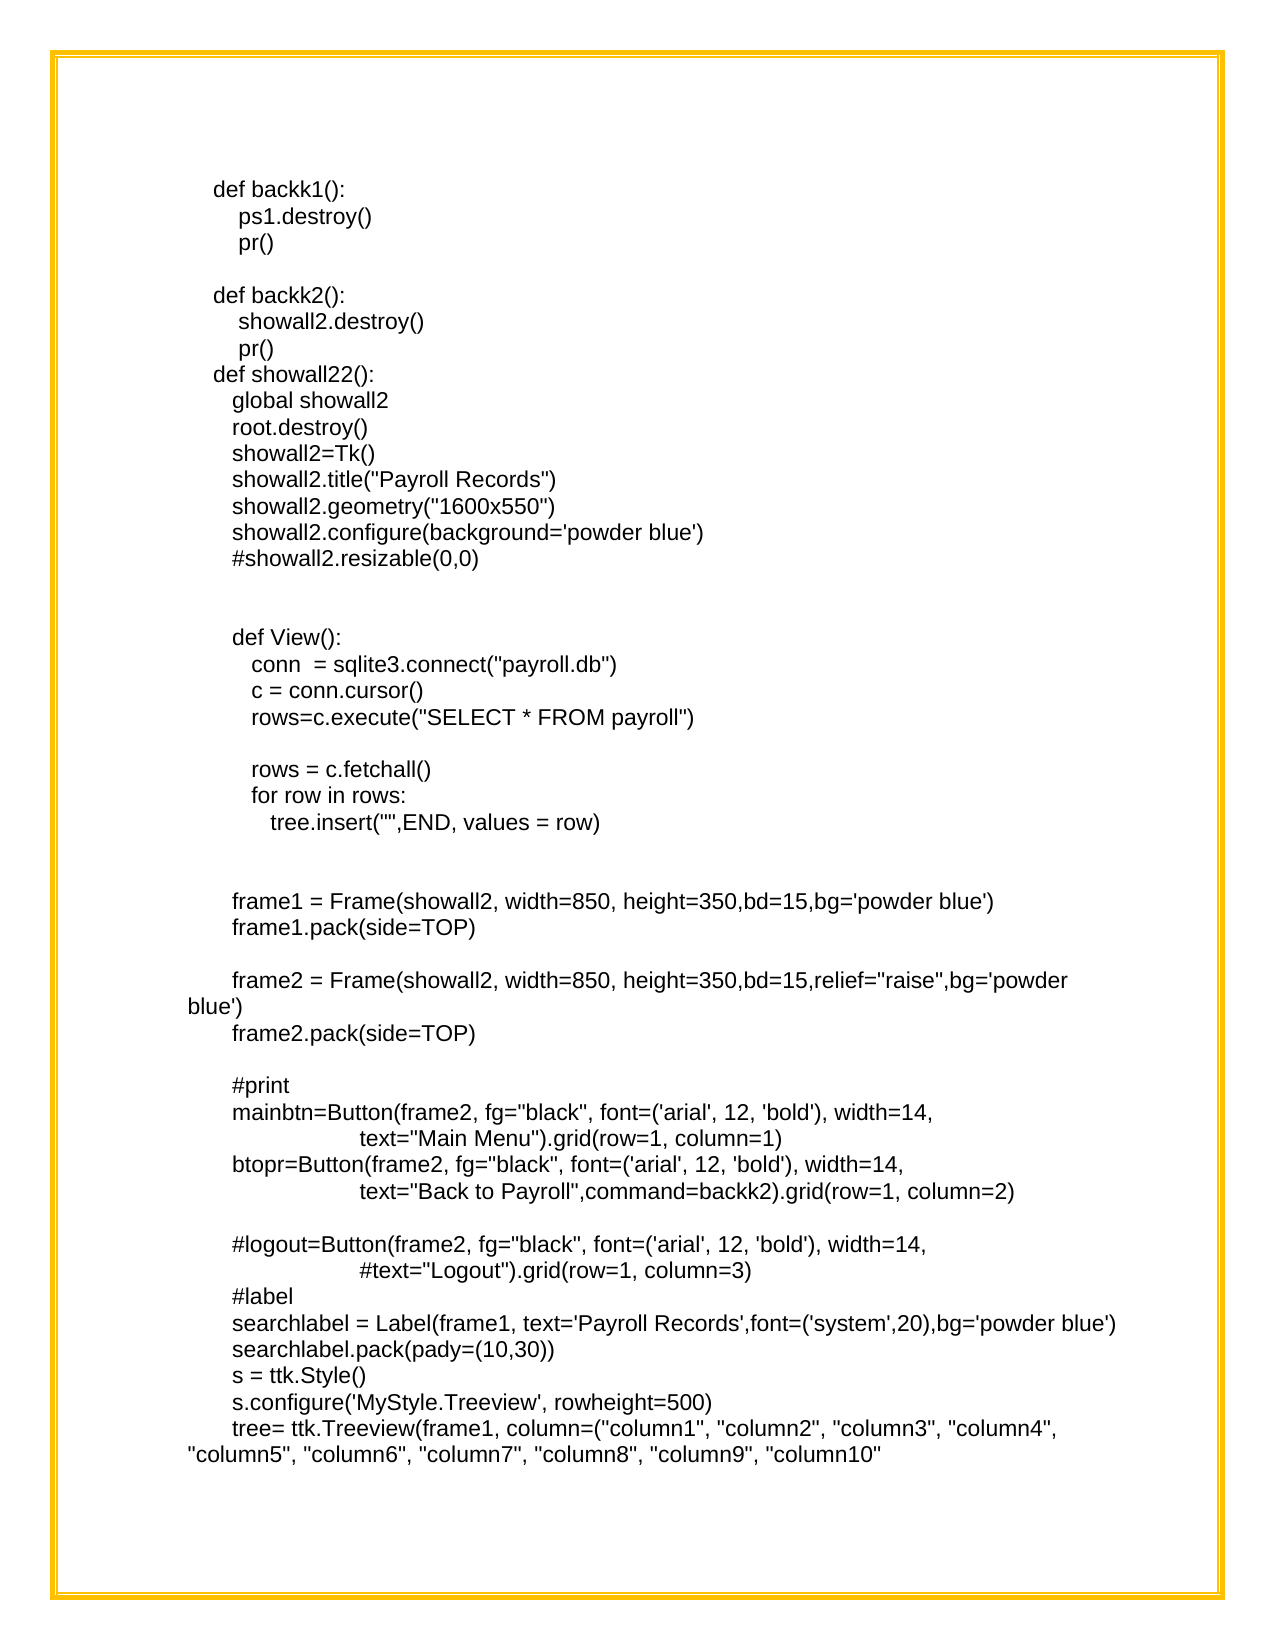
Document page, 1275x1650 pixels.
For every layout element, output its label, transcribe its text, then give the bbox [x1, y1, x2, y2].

text searchlabel.pack(pady=(10,30)) [187, 1336, 1125, 1362]
text def showall22(): [187, 361, 1125, 387]
text mainbtn=Button(frame2, fg="black", font=('arial', 12, 'bold'), width=14, [187, 1099, 1125, 1125]
text #logout=Button(frame2, fg="black", font=('arial', 12, 'bold'), width=14, [187, 1231, 1125, 1257]
text showall2.configure(background='powder blue') [187, 519, 1125, 545]
text btopr=Button(frame2, fg="black", font=('arial', 12, 'bold'), width=14, [187, 1151, 1125, 1178]
text #showall2.resizable(0,0) [187, 545, 1125, 572]
text rows=c.execute("SELECT * FROM payroll") [187, 703, 1125, 730]
text text="Back to Payroll",command=backk2).grid(row=1, column=2) [187, 1178, 1125, 1204]
text def View(): [187, 624, 1125, 651]
text root.destroy() [187, 413, 1125, 440]
text frame2.pack(side=TOP) [187, 1020, 1125, 1046]
text s = ttk.Style() [187, 1362, 1125, 1389]
text #label [187, 1283, 1125, 1309]
text def backk2(): [187, 282, 1125, 308]
text ps1.destroy() [187, 203, 1125, 229]
text pr() [187, 334, 1125, 361]
text tree= ttk.Treeview(frame1, column=("column1", "column2", "column3", "column4", "column5", "column6", "column7", "column8", "column9", "column10" [187, 1415, 1125, 1468]
text s.configure('MyStyle.Treeview', rowheight=500) [187, 1389, 1125, 1415]
text searchlabel = Label(frame1, text='Payroll Records',font=('system',20),bg='powder blue') [187, 1309, 1125, 1336]
text showall2.destroy() [187, 308, 1125, 334]
text c = conn.cursor() [187, 677, 1125, 703]
text frame1.pack(side=TOP) [187, 914, 1125, 941]
text global showall2 [187, 387, 1125, 413]
text showall2.geometry("1600x550") [187, 493, 1125, 519]
text showall2=Tk() [187, 440, 1125, 466]
text conn = sqlite3.connect("payroll.db") [187, 651, 1125, 677]
text rows = c.fetchall() [187, 756, 1125, 782]
text #text="Logout").grid(row=1, column=3) [187, 1257, 1125, 1283]
text showall2.title("Payroll Records") [187, 466, 1125, 493]
text frame1 = Frame(showall2, width=850, height=350,bd=15,bg='powder blue') [187, 888, 1125, 914]
text text="Main Menu").grid(row=1, column=1) [187, 1125, 1125, 1151]
text for row in rows: [187, 782, 1125, 809]
text tree.insert("",END, values = row) [187, 809, 1125, 835]
text frame2 = Frame(showall2, width=850, height=350,bd=15,relief="raise",bg='powder blue') [187, 967, 1125, 1020]
text pr() [187, 229, 1125, 255]
text def backk1(): [187, 176, 1125, 203]
text #print [187, 1072, 1125, 1099]
